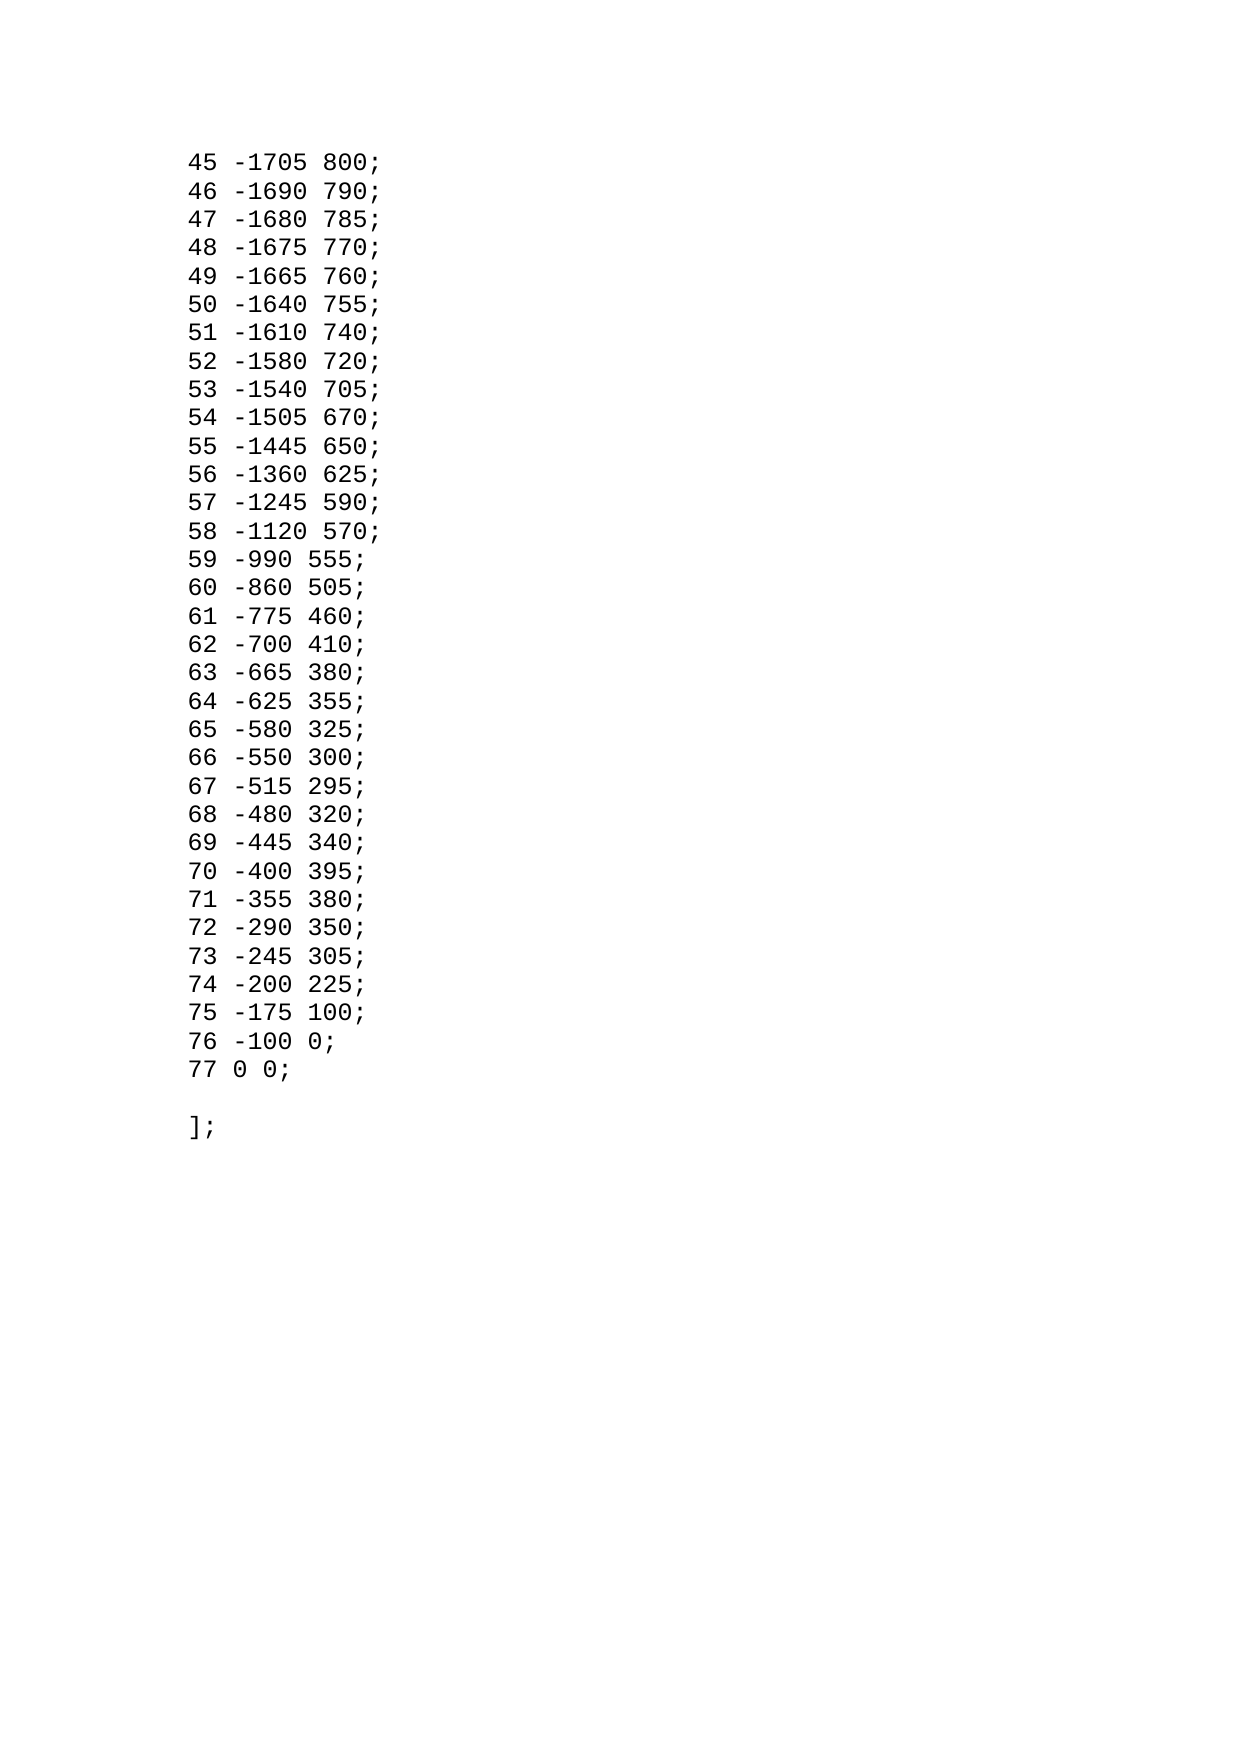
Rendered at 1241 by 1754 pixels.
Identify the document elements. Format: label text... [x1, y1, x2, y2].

text 66 -550 300; [187, 745, 1053, 773]
text 51 -1610 740; [187, 320, 1053, 348]
text 53 -1540 705; [187, 377, 1053, 405]
text 63 -665 380; [187, 660, 1053, 688]
text 62 -700 410; [187, 632, 1053, 660]
text 72 -290 350; [187, 915, 1053, 943]
text 71 -355 380; [187, 887, 1053, 915]
text ]; [187, 1113, 1053, 1142]
text 47 -1680 785; [187, 207, 1053, 235]
text 49 -1665 760; [187, 263, 1053, 292]
text 58 -1120 570; [187, 518, 1053, 547]
text 64 -625 355; [187, 688, 1053, 717]
text 75 -175 100; [187, 1000, 1053, 1028]
text 70 -400 395; [187, 858, 1053, 887]
text 57 -1245 590; [187, 490, 1053, 518]
text 65 -580 325; [187, 717, 1053, 745]
text 45 -1705 800; [187, 150, 1053, 178]
text 56 -1360 625; [187, 462, 1053, 490]
text 50 -1640 755; [187, 292, 1053, 320]
text 61 -775 460; [187, 603, 1053, 632]
text 59 -990 555; [187, 547, 1053, 575]
text 46 -1690 790; [187, 178, 1053, 207]
text 60 -860 505; [187, 575, 1053, 603]
text 67 -515 295; [187, 773, 1053, 802]
text 55 -1445 650; [187, 433, 1053, 462]
text 52 -1580 720; [187, 348, 1053, 377]
text 48 -1675 770; [187, 235, 1053, 263]
text 68 -480 320; [187, 802, 1053, 830]
text 69 -445 340; [187, 830, 1053, 858]
text 74 -200 225; [187, 972, 1053, 1000]
text 77 0 0; [187, 1057, 1053, 1085]
text 73 -245 305; [187, 943, 1053, 972]
text 54 -1505 670; [187, 405, 1053, 433]
text 76 -100 0; [187, 1028, 1053, 1057]
